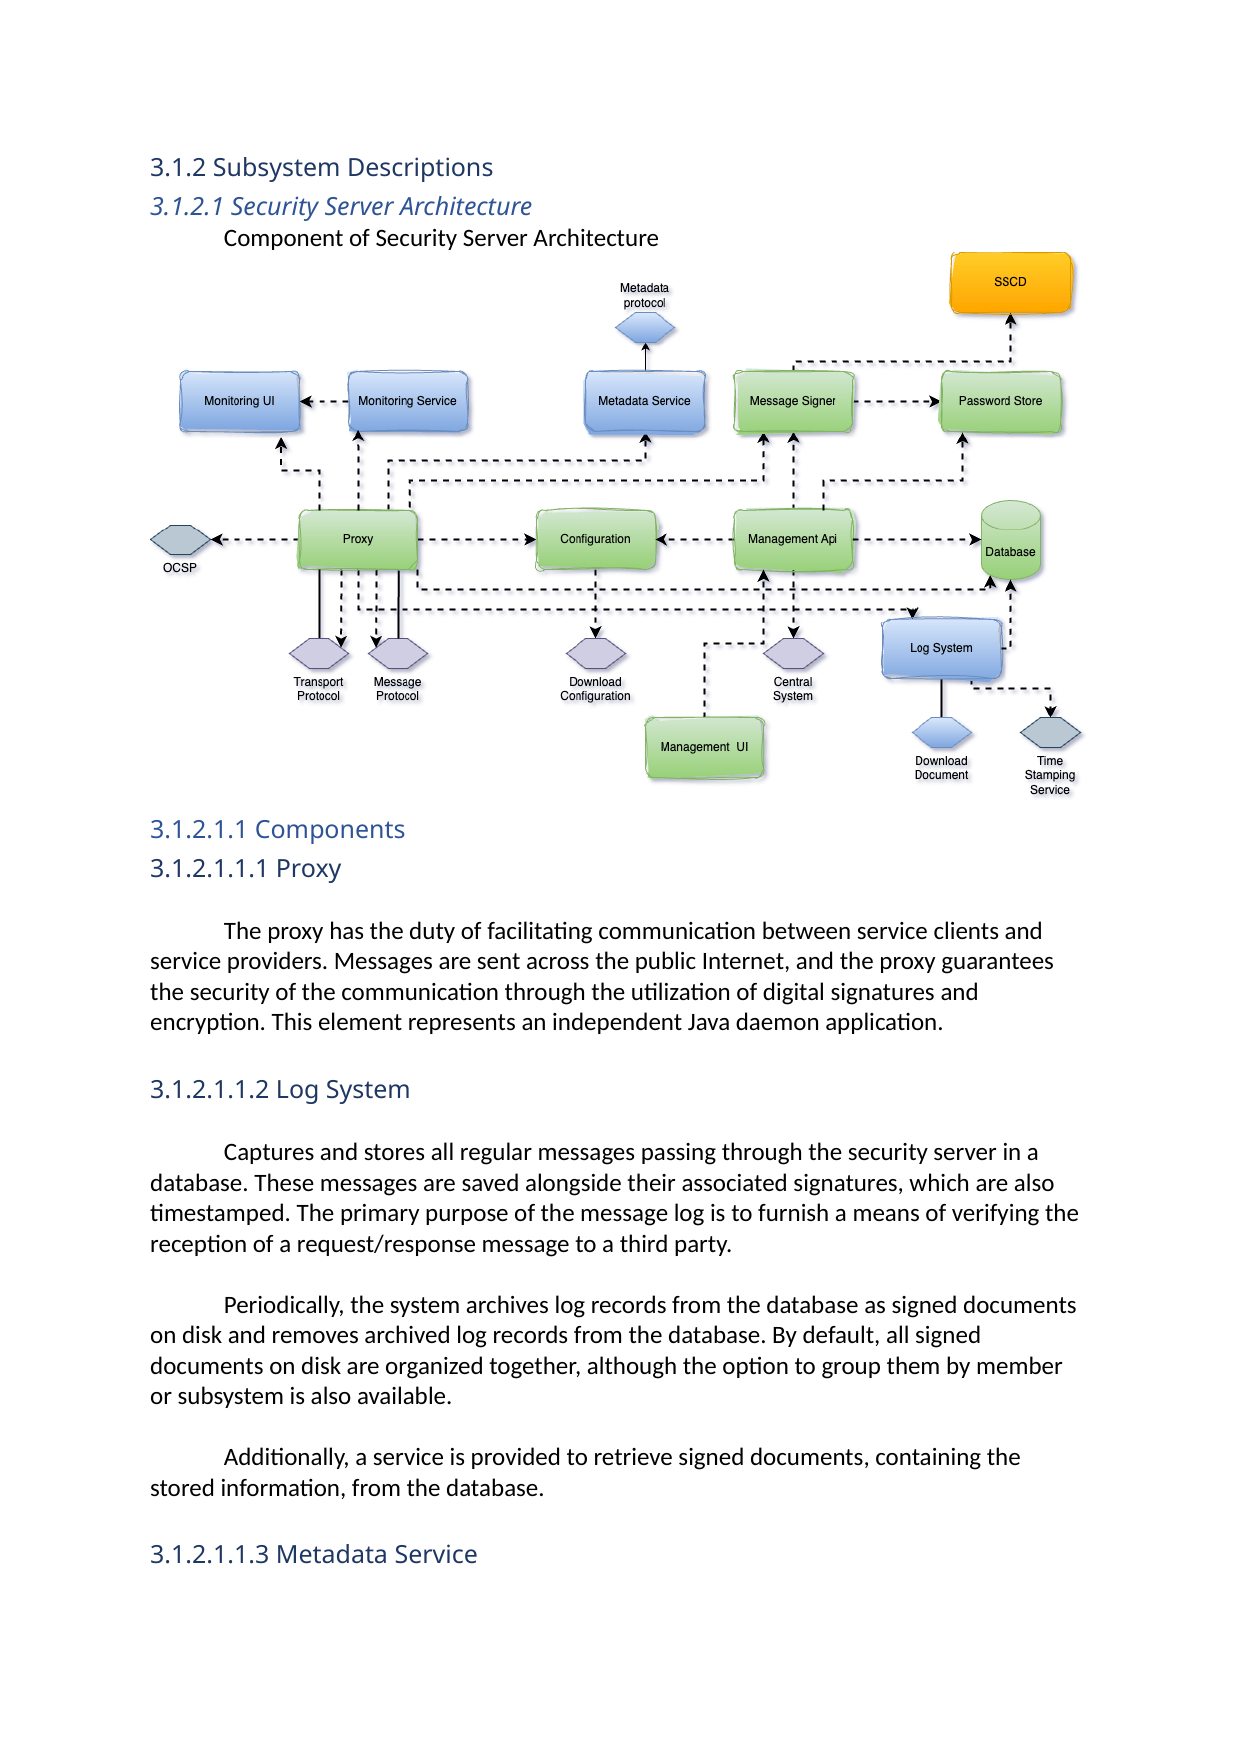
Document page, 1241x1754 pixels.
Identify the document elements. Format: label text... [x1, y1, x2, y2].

subtitle 3.1.2.1.1.3 Metadata Service [150, 1537, 1090, 1571]
text Periodically, the system archives log records from the database as signed documents on disk and removes archived log records from the database. By default, all signed documents on disk are organized together, although the option to group them by member or subsystem is also available. [150, 1289, 1090, 1411]
text Additionally, a service is provided to retrieve signed documents, containing the stored information, from the database. [150, 1441, 1090, 1502]
subtitle 3.1.2.1 Security Server Architecture [150, 188, 1090, 222]
text Component of Security Server Architecture [150, 222, 1090, 252]
text The proxy has the duty of facilitating communication between service clients and service providers. Messages are sent across the public Internet, and the proxy guarantees the security of the communication through the utilization of digital signatures and encryption. This element represents an independent Java daemon application. [150, 915, 1090, 1037]
subtitle 3.1.2 Subsystem Descriptions [150, 150, 1090, 184]
subtitle 3.1.2.1.1.1 Proxy [150, 850, 1090, 884]
subtitle 3.1.2.1.1 Components [150, 812, 1090, 846]
text Captures and stores all regular messages passing through the security server in a database. These messages are saved alongside their associated signatures, which are also timestamped. The primary purpose of the message log is to furnish a means of verifying the reception of a request/response message to a third party. [150, 1136, 1090, 1258]
picture [150, 252, 1091, 808]
subtitle 3.1.2.1.1.2 Log System [150, 1072, 1090, 1106]
